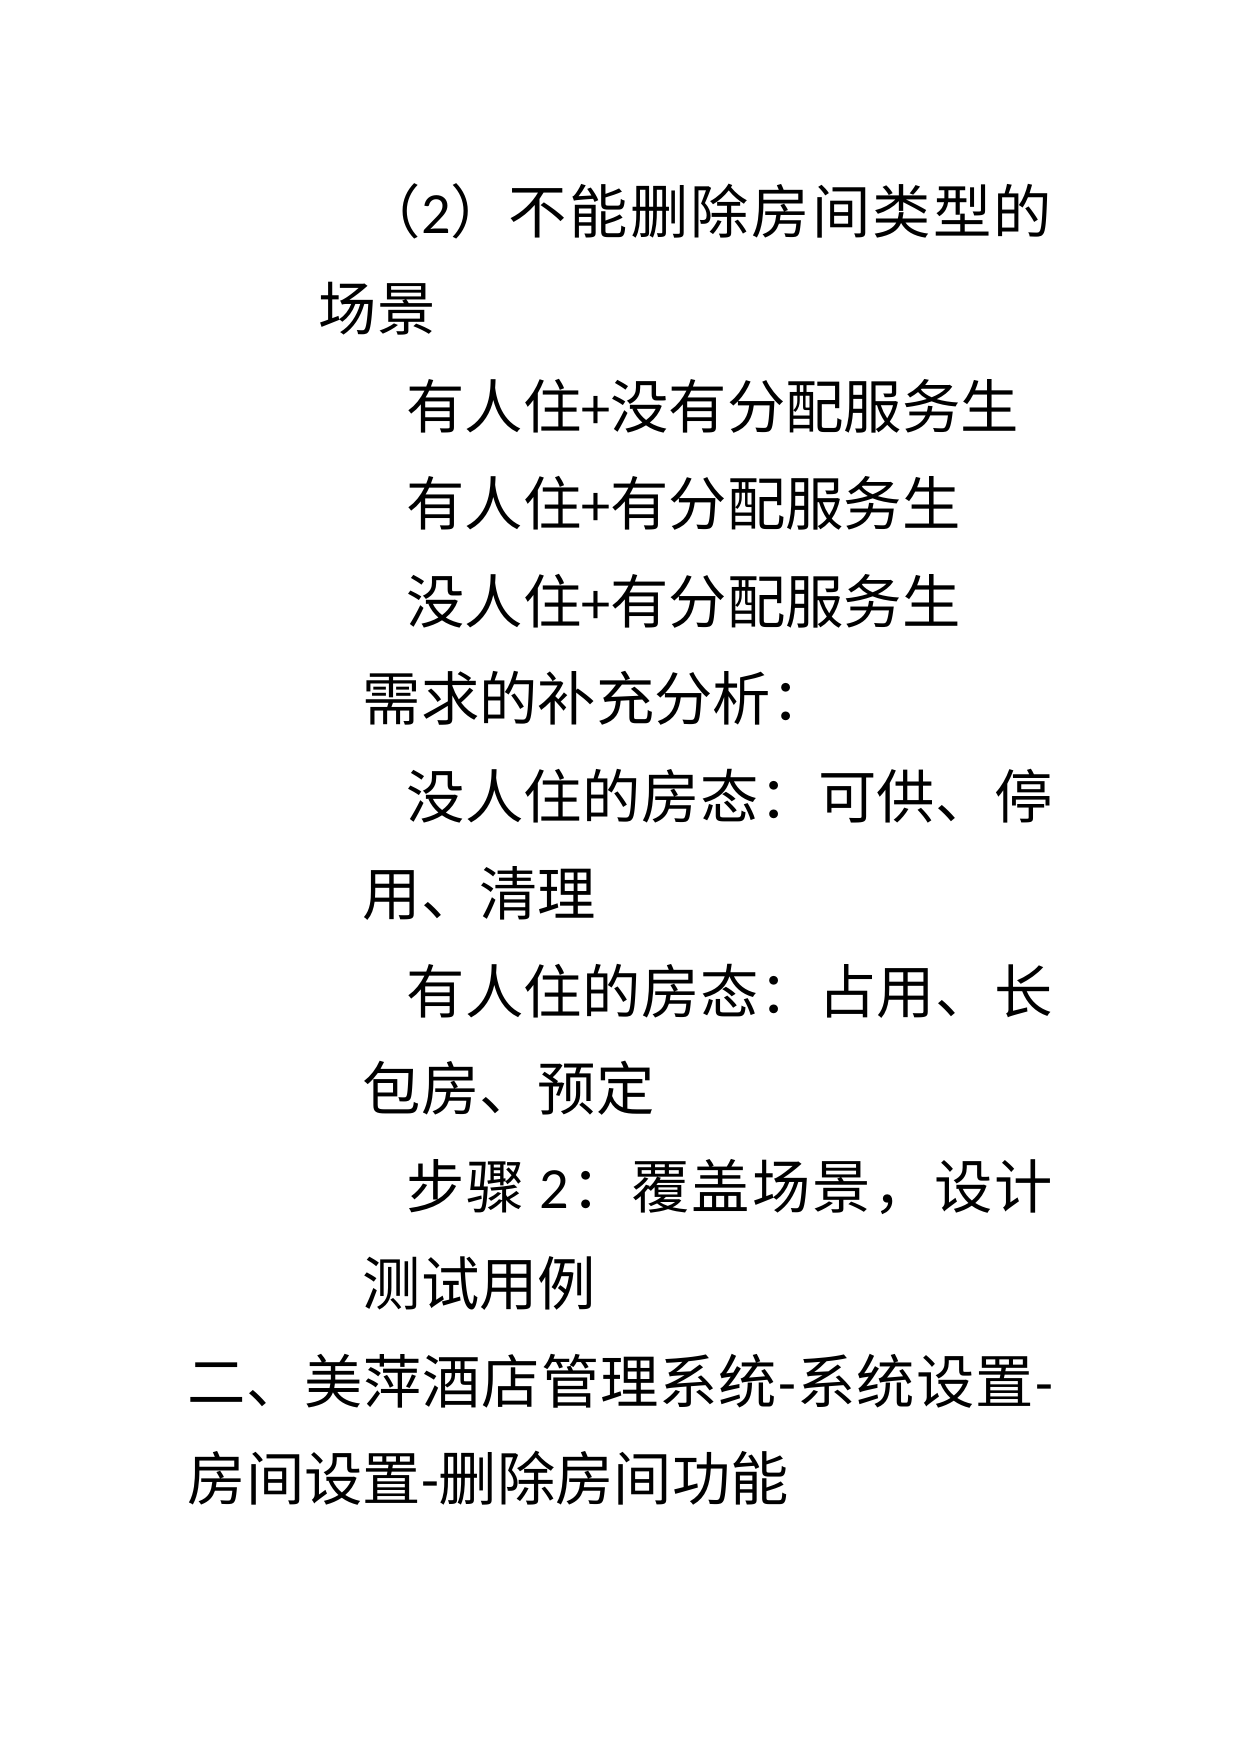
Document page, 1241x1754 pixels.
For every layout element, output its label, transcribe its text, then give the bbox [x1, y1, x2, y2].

list 美萍酒店管理系统-系统设置-房间设置-删除房间功能 [187, 1332, 1053, 1527]
list 没人住的房态：可供、停用、清理 [362, 747, 1053, 942]
list 不能删除房间类型的场景 [319, 162, 1053, 357]
list 需求的补充分析： [319, 649, 1053, 747]
list 步骤2：覆盖场景，设计测试用例 [362, 1137, 1053, 1332]
list 没人住+有分配服务生 [362, 552, 1053, 649]
list 有人住+没有分配服务生 [362, 357, 1053, 454]
list 有人住的房态：占用、长包房、预定 [362, 942, 1053, 1137]
list 有人住+有分配服务生 [362, 454, 1053, 552]
